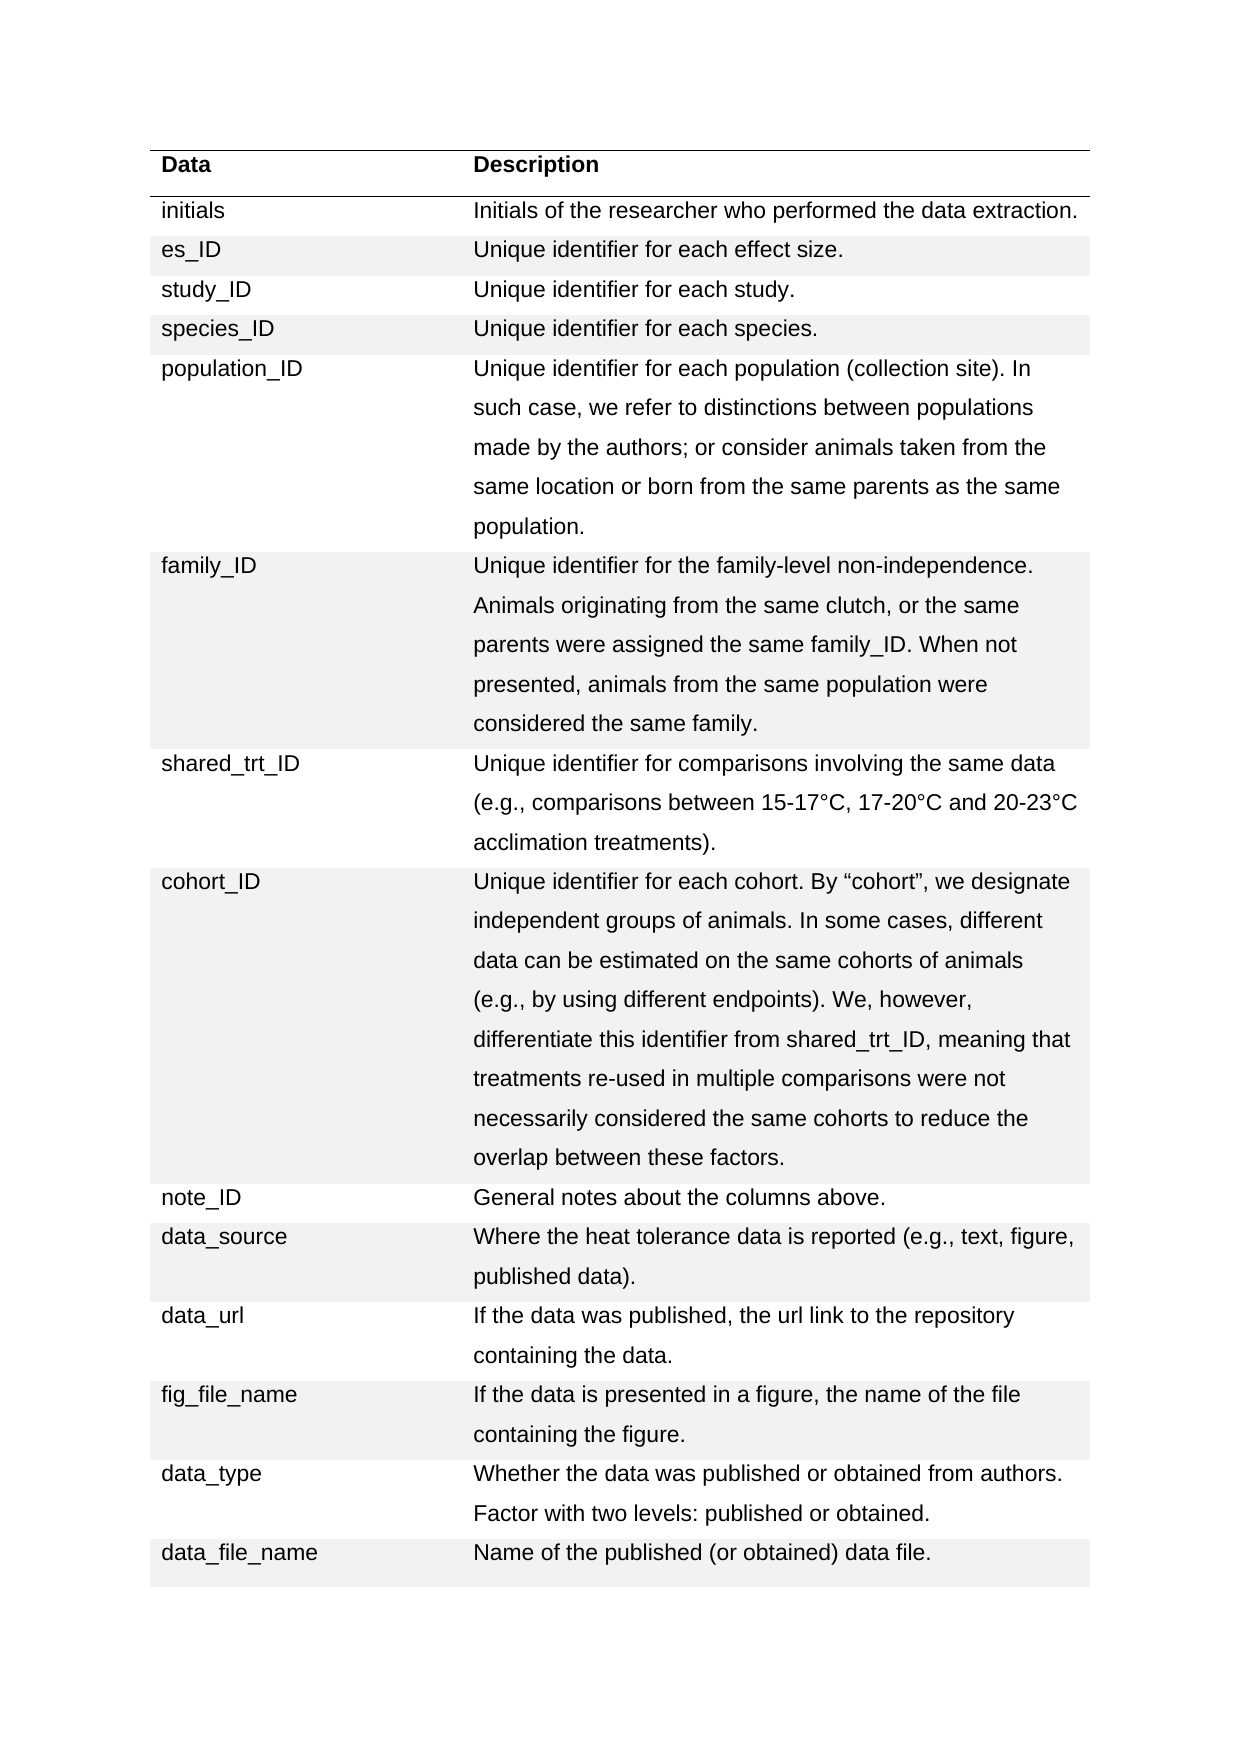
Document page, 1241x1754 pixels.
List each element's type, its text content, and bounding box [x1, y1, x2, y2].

table_cell Unique identifier for the family-level non-independence. Animals originating from the same clutch, or the same parents were assigned the same family_ID. When not presented, animals from the same population were considered the same family. [462, 552, 1090, 749]
table_cell data_url [150, 1302, 462, 1381]
table_cell If the data was published, the url link to the repository containing the data. [462, 1302, 1090, 1381]
table_cell fig_file_name [150, 1381, 462, 1460]
table_cell study_ID [150, 276, 462, 315]
table_cell Unique identifier for comparisons involving the same data (e.g., comparisons between 15-17°C, 17-20°C and 20-23°C acclimation treatments). [462, 750, 1090, 868]
table_cell species_ID [150, 315, 462, 355]
table_cell Unique identifier for each effect size. [462, 236, 1090, 276]
table_cell Unique identifier for each species. [462, 315, 1090, 355]
table_cell data_source [150, 1223, 462, 1302]
table_cell shared_trt_ID [150, 750, 462, 868]
table_cell If the data is presented in a figure, the name of the file containing the figure. [462, 1381, 1090, 1460]
table_cell cohort_ID [150, 868, 462, 1184]
table_cell data_type [150, 1460, 462, 1539]
table_header Description [462, 151, 1090, 196]
table_cell initials [150, 197, 462, 236]
table_cell population_ID [150, 355, 462, 552]
table_cell Where the heat tolerance data is reported (e.g., text, figure, published data). [462, 1223, 1090, 1302]
table_cell Unique identifier for each cohort. By “cohort”, we designate independent groups of animals. In some cases, different data can be estimated on the same cohorts of animals (e.g., by using different endpoints). We, however, differentiate this identifier from shared_trt_ID, meaning that treatments re-used in multiple comparisons were not necessarily considered the same cohorts to reduce the overlap between these factors. [462, 868, 1090, 1184]
table_cell es_ID [150, 236, 462, 276]
table_cell Whether the data was published or obtained from authors. Factor with two levels: published or obtained. [462, 1460, 1090, 1539]
table_cell note_ID [150, 1184, 462, 1223]
table_cell family_ID [150, 552, 462, 749]
table_cell Initials of the researcher who performed the data extraction. [462, 197, 1090, 236]
table_cell data_file_name [150, 1539, 462, 1587]
table_header Data [150, 151, 462, 196]
table_cell Unique identifier for each population (collection site). In such case, we refer to distinctions between populations made by the authors; or consider animals taken from the same location or born from the same parents as the same population. [462, 355, 1090, 552]
table_cell Unique identifier for each study. [462, 276, 1090, 315]
table_cell General notes about the columns above. [462, 1184, 1090, 1223]
table_cell Name of the published (or obtained) data file. [462, 1539, 1090, 1587]
